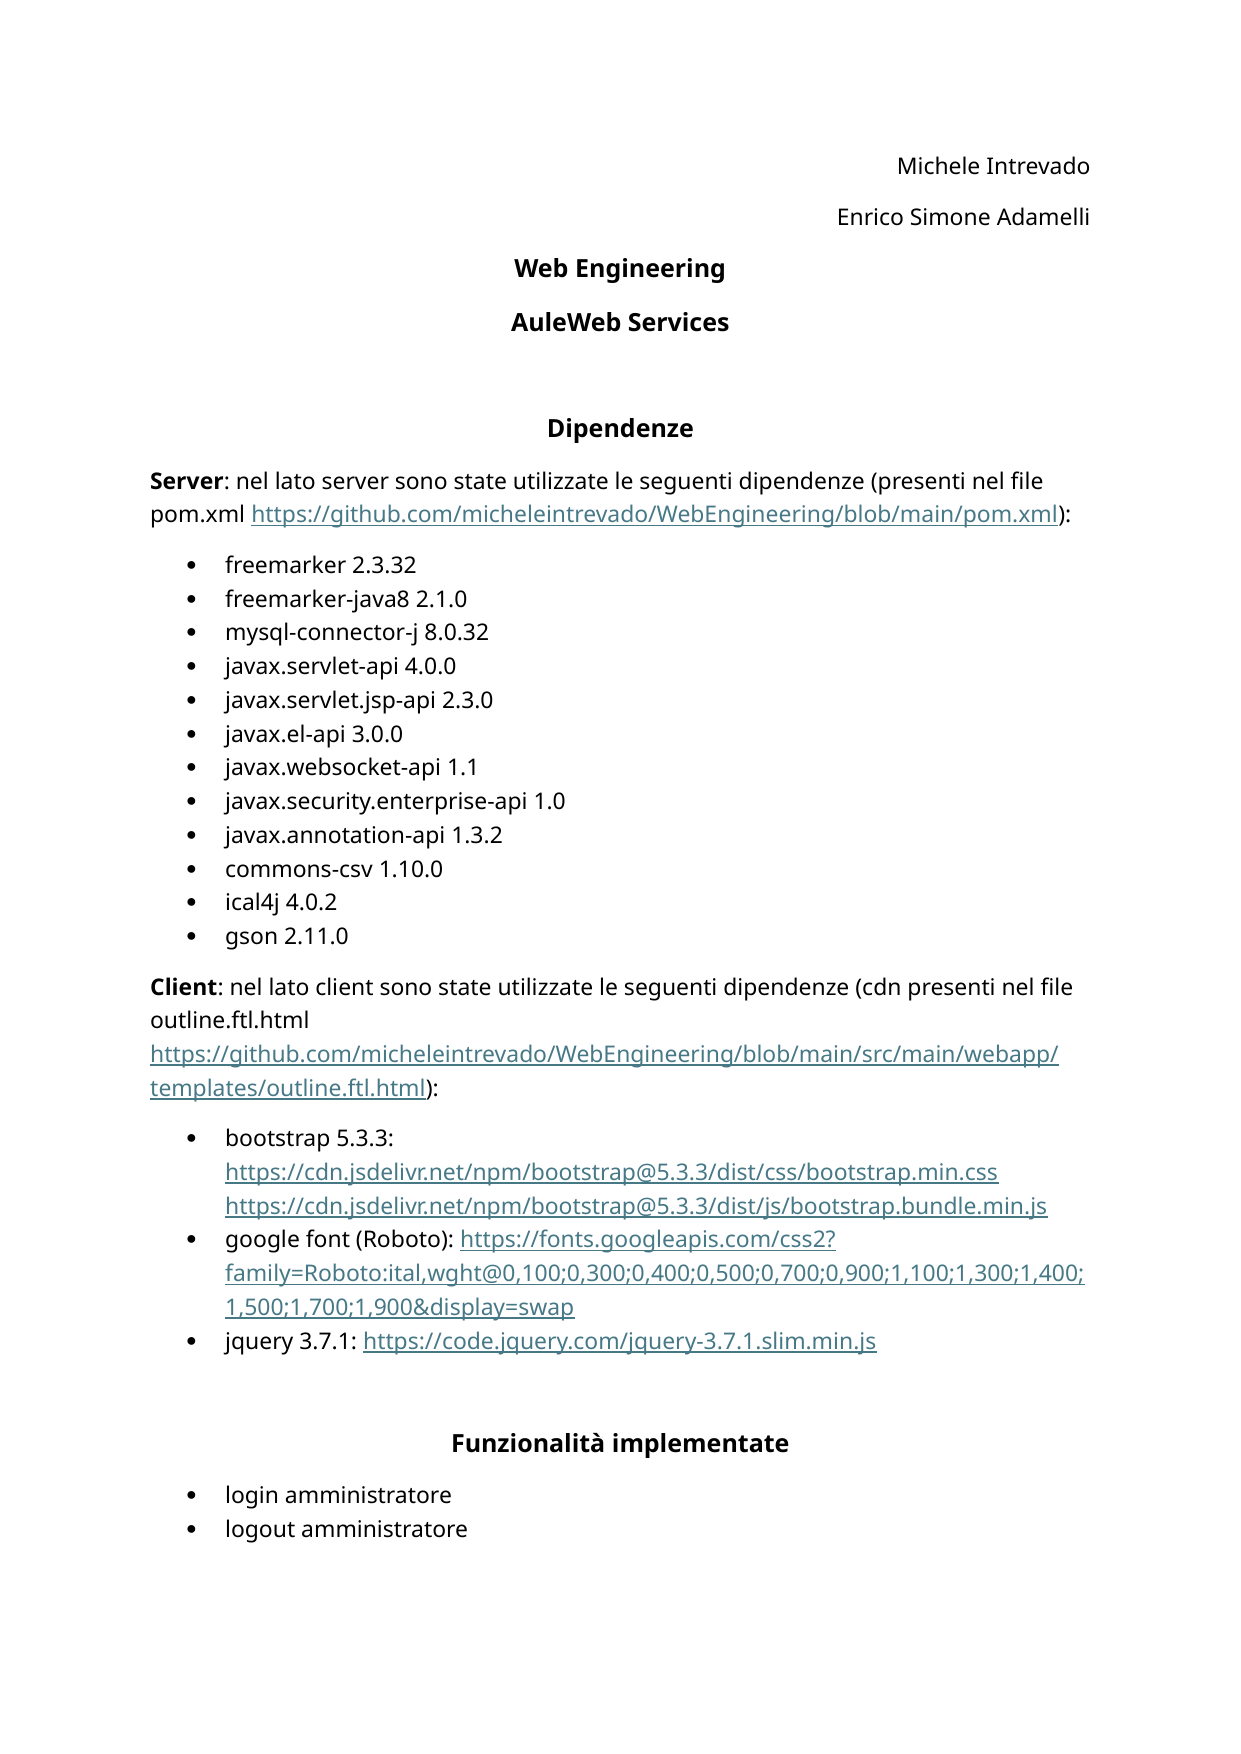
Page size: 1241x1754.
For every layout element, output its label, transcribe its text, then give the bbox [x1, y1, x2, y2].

text Server: nel lato server sono state utilizzate le seguenti dipendenze (presenti nel file pom.xml https://github.com/micheleintrevado/WebEngineering/blob/main/pom.xml): [150, 464, 1090, 529]
text Dipendenze [150, 411, 1090, 445]
list commons-csv 1.10.0 [187, 852, 1090, 884]
text Enrico Simone Adamelli [150, 200, 1090, 232]
list mysql-connector-j 8.0.32 [187, 616, 1090, 647]
text Client: nel lato client sono state utilizzate le seguenti dipendenze (cdn presenti nel file outline.ftl.html https://github.com/micheleintrevado/WebEngineering/blob/main/src/main/webapp/templates/outline.ftl.html): [150, 970, 1090, 1103]
list logout amministratore [187, 1513, 1090, 1544]
text Michele Intrevado [150, 150, 1090, 181]
list javax.security.enterprise-api 1.0 [187, 785, 1090, 816]
text Web Engineering [150, 251, 1090, 285]
list freemarker 2.3.32 [187, 549, 1090, 580]
list bootstrap 5.3.3: https://cdn.jsdelivr.net/npm/bootstrap@5.3.3/dist/css/bootstrap.min.css [187, 1122, 1090, 1187]
list javax.el-api 3.0.0 [187, 717, 1090, 749]
list javax.annotation-api 1.3.2 [187, 819, 1090, 850]
text Funzionalità implementate [150, 1425, 1090, 1459]
list https://cdn.jsdelivr.net/npm/bootstrap@5.3.3/dist/js/bootstrap.bundle.min.js [225, 1189, 1090, 1221]
list google font (Roboto): https://fonts.googleapis.com/css2?family=Roboto:ital,wght@0,100;0,300;0,400;0,500;0,700;0,900;1,100;1,300;1,400;1,500;1,700;1,900&display=swap [187, 1223, 1090, 1322]
list javax.servlet.jsp-api 2.3.0 [187, 684, 1090, 715]
list javax.servlet-api 4.0.0 [187, 650, 1090, 681]
list login amministratore [187, 1479, 1090, 1510]
list freemarker-java8 2.1.0 [187, 582, 1090, 614]
text AuleWeb Services [150, 304, 1090, 338]
list javax.websocket-api 1.1 [187, 751, 1090, 782]
list gson 2.11.0 [187, 920, 1090, 951]
list jquery 3.7.1: https://code.jquery.com/jquery-3.7.1.slim.min.js [187, 1324, 1090, 1356]
list ical4j 4.0.2 [187, 886, 1090, 917]
